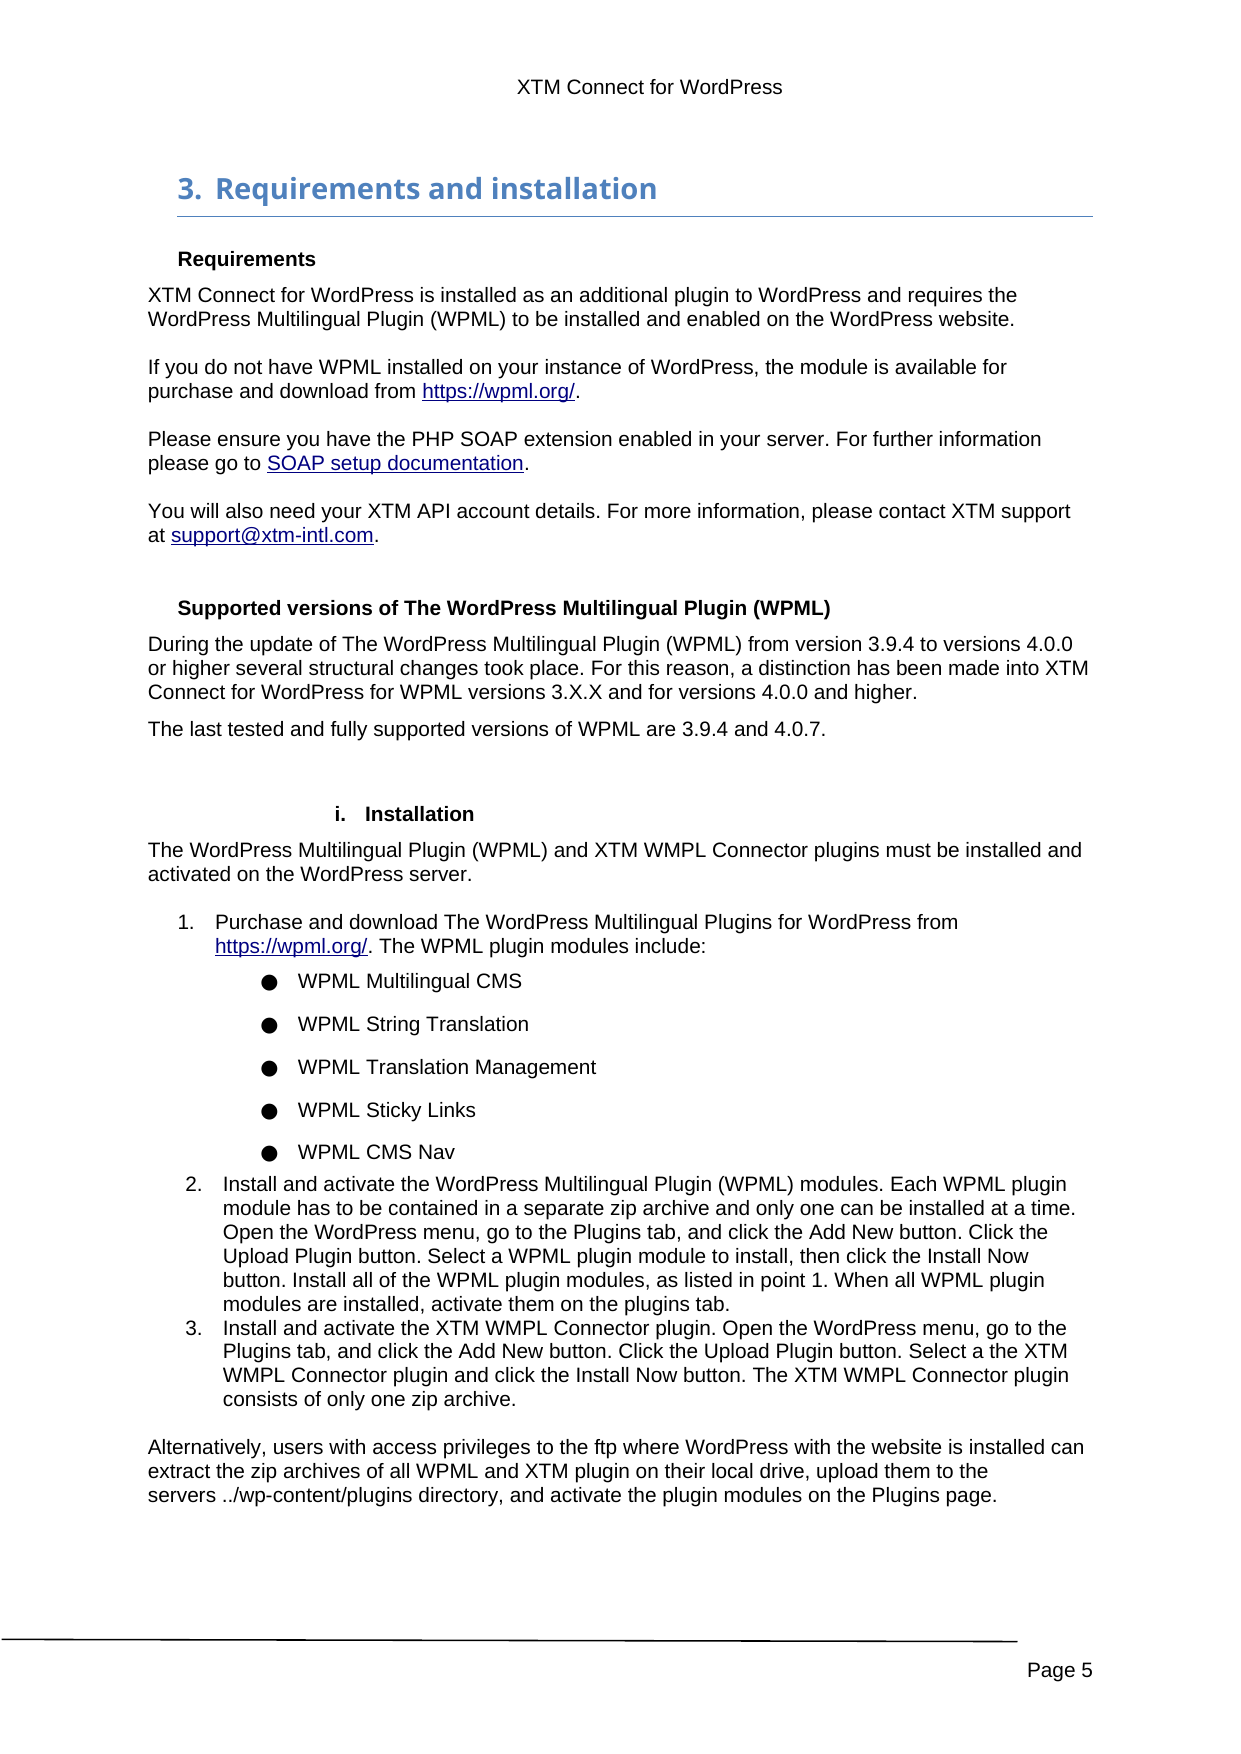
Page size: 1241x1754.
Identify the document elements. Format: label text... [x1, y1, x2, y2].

text Please ensure you have the PHP SOAP extension enabled in your server. For further information please go to SOAP setup documentation. [148, 427, 1093, 475]
list WPML String Translation [260, 1001, 1093, 1043]
list WPML Multilingual CMS [260, 958, 1093, 1001]
subtitle Requirements [148, 247, 1093, 271]
list Install and activate the WordPress Multilingual Plugin (WPML) modules. Each WPML plugin module has to be contained in a separate zip archive and only one can be installed at a time. Open the WordPress menu, go to the Plugins tab, and click the Add New button. Click the Upload Plugin button. Select a WPML plugin module to install, then click the Install Now button. Install all of the WPML plugin modules, as listed in point 1. When all WPML plugin modules are installed, activate them on the plugins tab. [185, 1172, 1093, 1315]
list WPML Translation Management [260, 1043, 1093, 1086]
text Alternatively, users with access privileges to the ftp where WordPress with the website is installed can extract the zip archives of all WPML and XTM plugin on their local drive, upload them to the servers ../wp-content/plugins directory, and activate the plugin modules on the Plugins page. [148, 1435, 1093, 1507]
text The WordPress Multilingual Plugin (WPML) and XTM WMPL Connector plugins must be installed and activated on the WordPress server. [148, 838, 1093, 886]
subtitle Installation [346, 802, 1093, 826]
list WPML Sticky Links [260, 1086, 1093, 1129]
text XTM Connect for WordPress is installed as an additional plugin to WordPress and requires the WordPress Multilingual Plugin (WPML) to be installed and enabled on the WordPress website. [148, 283, 1093, 331]
list WPML CMS Nav [260, 1129, 1093, 1172]
text If you do not have WPML installed on your instance of WordPress, the module is available for purchase and download from https://wpml.org/. [148, 355, 1093, 403]
text During the update of The WordPress Multilingual Plugin (WPML) from version 3.9.4 to versions 4.0.0 or higher several structural changes took place. For this reason, a distinction has been made into XTM Connect for WordPress for WPML versions 3.X.X and for versions 4.0.0 and higher. [148, 632, 1093, 704]
list Install and activate the XTM WMPL Connector plugin. Open the WordPress menu, go to the Plugins tab, and click the Add New button. Click the Upload Plugin button. Select a the XTM WMPL Connector plugin and click the Install Now button. The XTM WMPL Connector plugin consists of only one zip archive. [185, 1315, 1093, 1411]
text You will also need your XTM API account details. For more information, please contact XTM support at support@xtm-intl.com. [148, 499, 1093, 547]
subtitle Requirements and installation [177, 168, 1093, 216]
subtitle Supported versions of The WordPress Multilingual Plugin (WPML) [148, 596, 1093, 619]
list Purchase and download The WordPress Multilingual Plugins for WordPress from https://wpml.org/. The WPML plugin modules include: [177, 910, 1093, 958]
text The last tested and fully supported versions of WPML are 3.9.4 and 4.0.7. [148, 716, 1093, 740]
